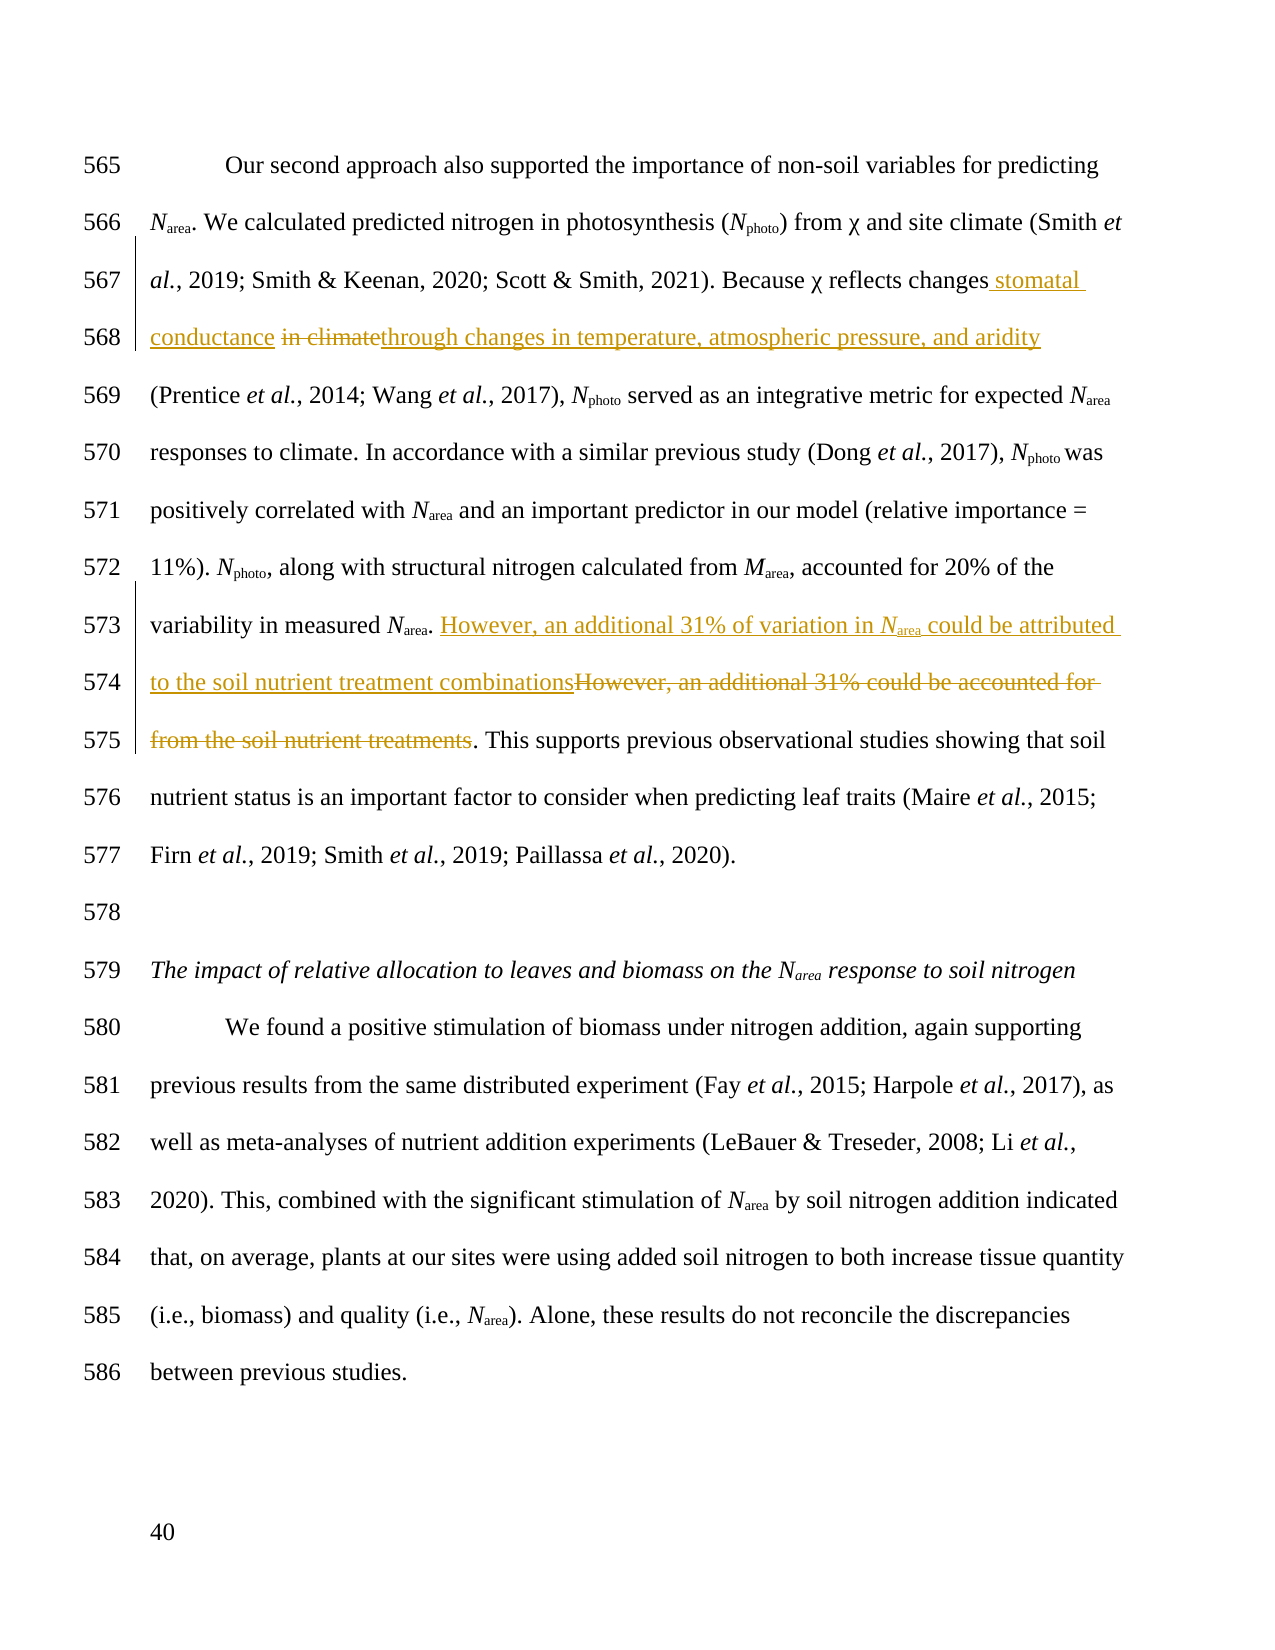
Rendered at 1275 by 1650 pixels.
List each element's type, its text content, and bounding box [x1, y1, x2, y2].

text Our second approach also supported the importance of non-soil variables for predicting Narea. We calculated predicted nitrogen in photosynthesis (Nphoto) from χ and site climate (Smith et al., 2019; Smith & Keenan, 2020; Scott & Smith, 2021). Because χ reflects changes (Prentice et al., 2014; Wang et al., 2017), Nphoto served as an integrative metric for expected Narea responses to climate. In accordance with a similar previous study (Dong et al., 2017), Nphoto was positively correlated with Narea and an important predictor in our model (relative importance = 11%). Nphoto, along with structural nitrogen calculated from Marea, accounted for 20% of the variability in measured Narea. . This supports previous observational studies showing that soil nutrient status is an important factor to consider when predicting leaf traits (Maire et al., 2015; Firn et al., 2019; Smith et al., 2019; Paillassa et al., 2020). [150, 150, 1125, 869]
text The impact of relative allocation to leaves and biomass on the Narea response to soil nitrogen [150, 955, 1125, 984]
text We found a positive stimulation of biomass under nitrogen addition, again supporting previous results from the same distributed experiment (Fay et al., 2015; Harpole et al., 2017), as well as meta-analyses of nutrient addition experiments (LeBauer & Treseder, 2008; Li et al., 2020). This, combined with the significant stimulation of Narea by soil nitrogen addition indicated that, on average, plants at our sites were using added soil nitrogen to both increase tissue quantity (i.e., biomass) and quality (i.e., Narea). Alone, these results do not reconcile the discrepancies between previous studies. [150, 1012, 1125, 1386]
